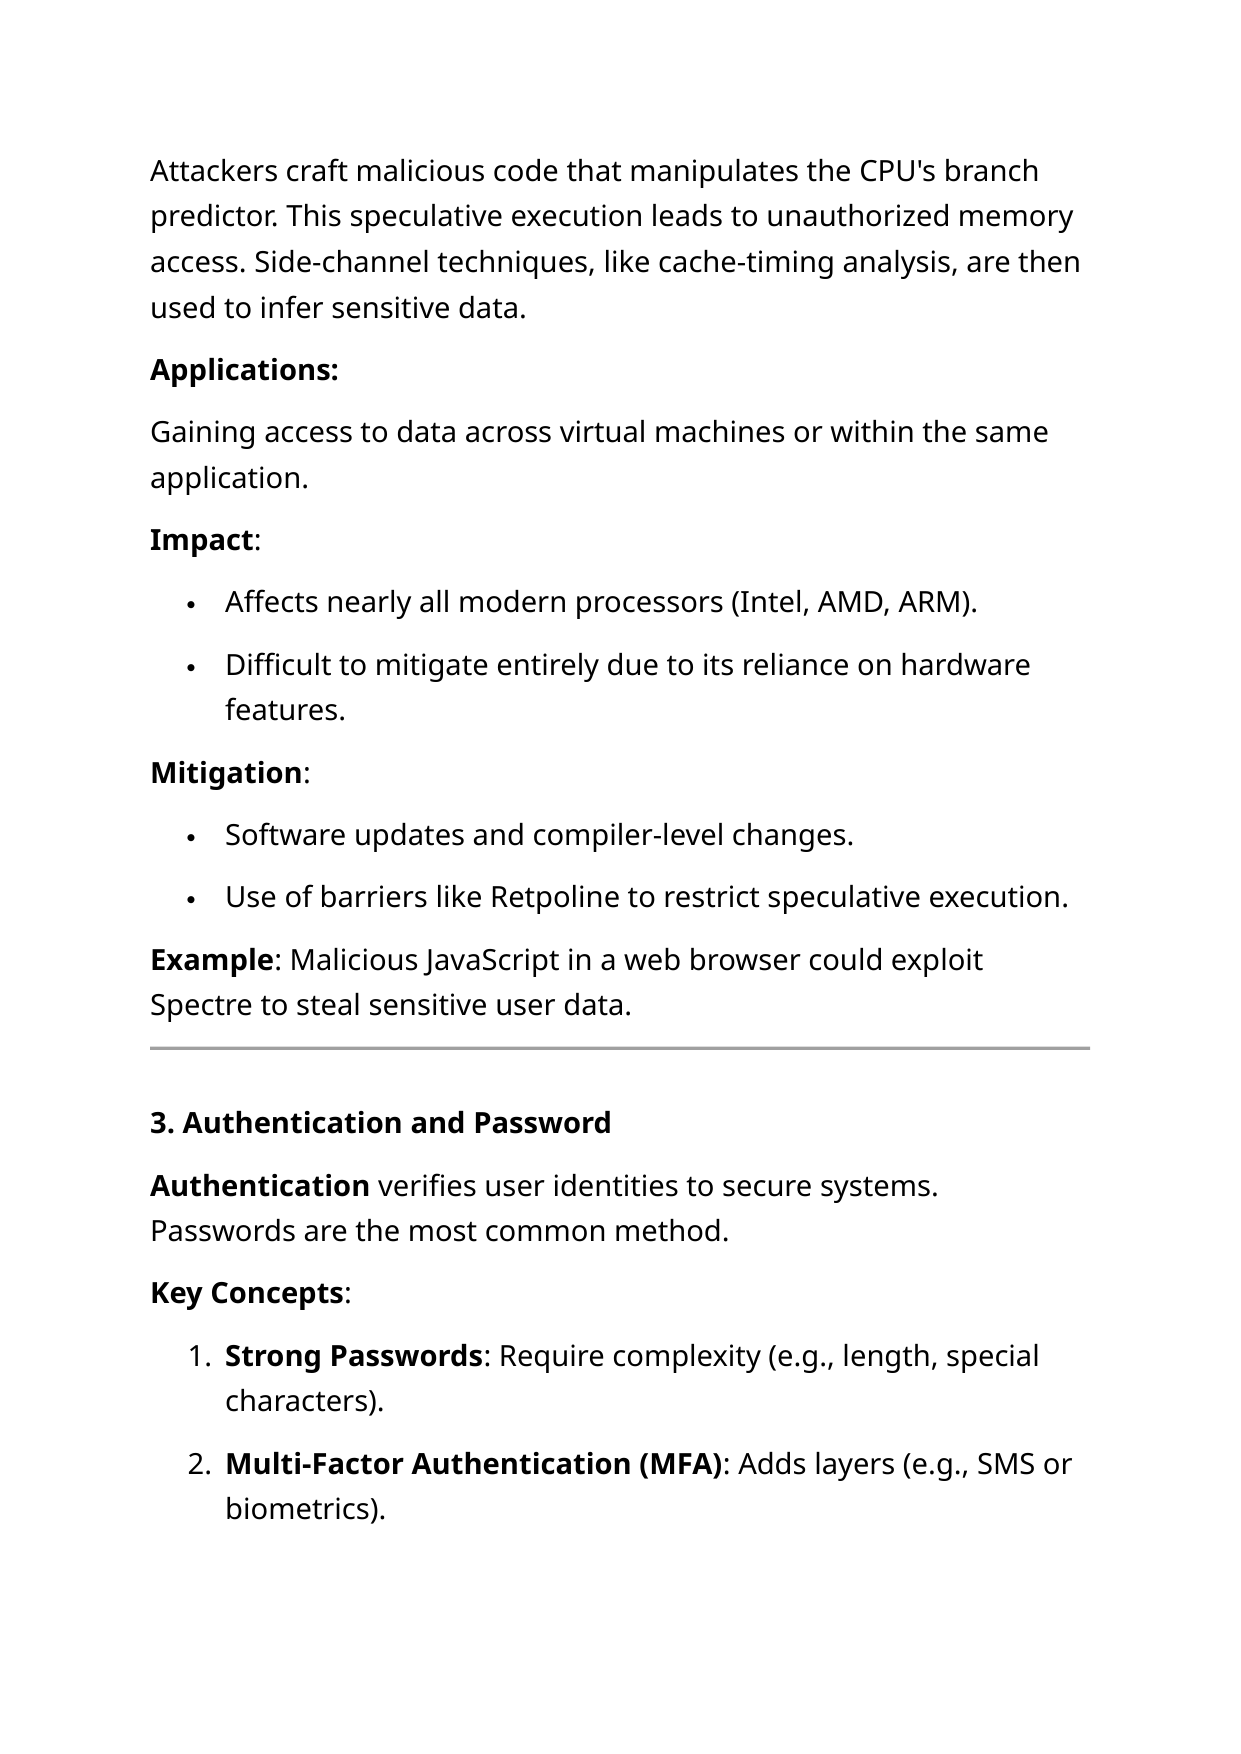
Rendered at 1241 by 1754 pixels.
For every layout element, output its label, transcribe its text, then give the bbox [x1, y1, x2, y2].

text 3. Authentication and Password [150, 1102, 1090, 1142]
list Difficult to mitigate entirely due to its reliance on hardware features. [187, 644, 1090, 729]
list Strong Passwords: Require complexity (e.g., length, special characters). [187, 1335, 1090, 1420]
text Key Concepts: [150, 1273, 1090, 1312]
text Example: Malicious JavaScript in a web browser could exploit Spectre to steal sensitive user data. [150, 939, 1090, 1024]
text Impact: [150, 519, 1090, 559]
text Mitigation: [150, 752, 1090, 792]
text Attackers craft malicious code that manipulates the CPU's branch predictor. This speculative execution leads to unauthorized memory access. Side-channel techniques, like cache-timing analysis, are then used to infer sensitive data. [150, 150, 1090, 327]
list Affects nearly all modern processors (Intel, AMD, ARM). [187, 582, 1090, 621]
text Applications: [150, 349, 1090, 389]
list Multi-Factor Authentication (MFA): Adds layers (e.g., SMS or biometrics). [187, 1443, 1090, 1528]
text Gaining access to data across virtual machines or within the same application. [150, 411, 1090, 497]
list Software updates and compiler-level changes. [187, 814, 1090, 854]
list Use of barriers like Retpoline to restrict speculative execution. [187, 876, 1090, 916]
text Authentication verifies user identities to secure systems. Passwords are the most common method. [150, 1165, 1090, 1250]
